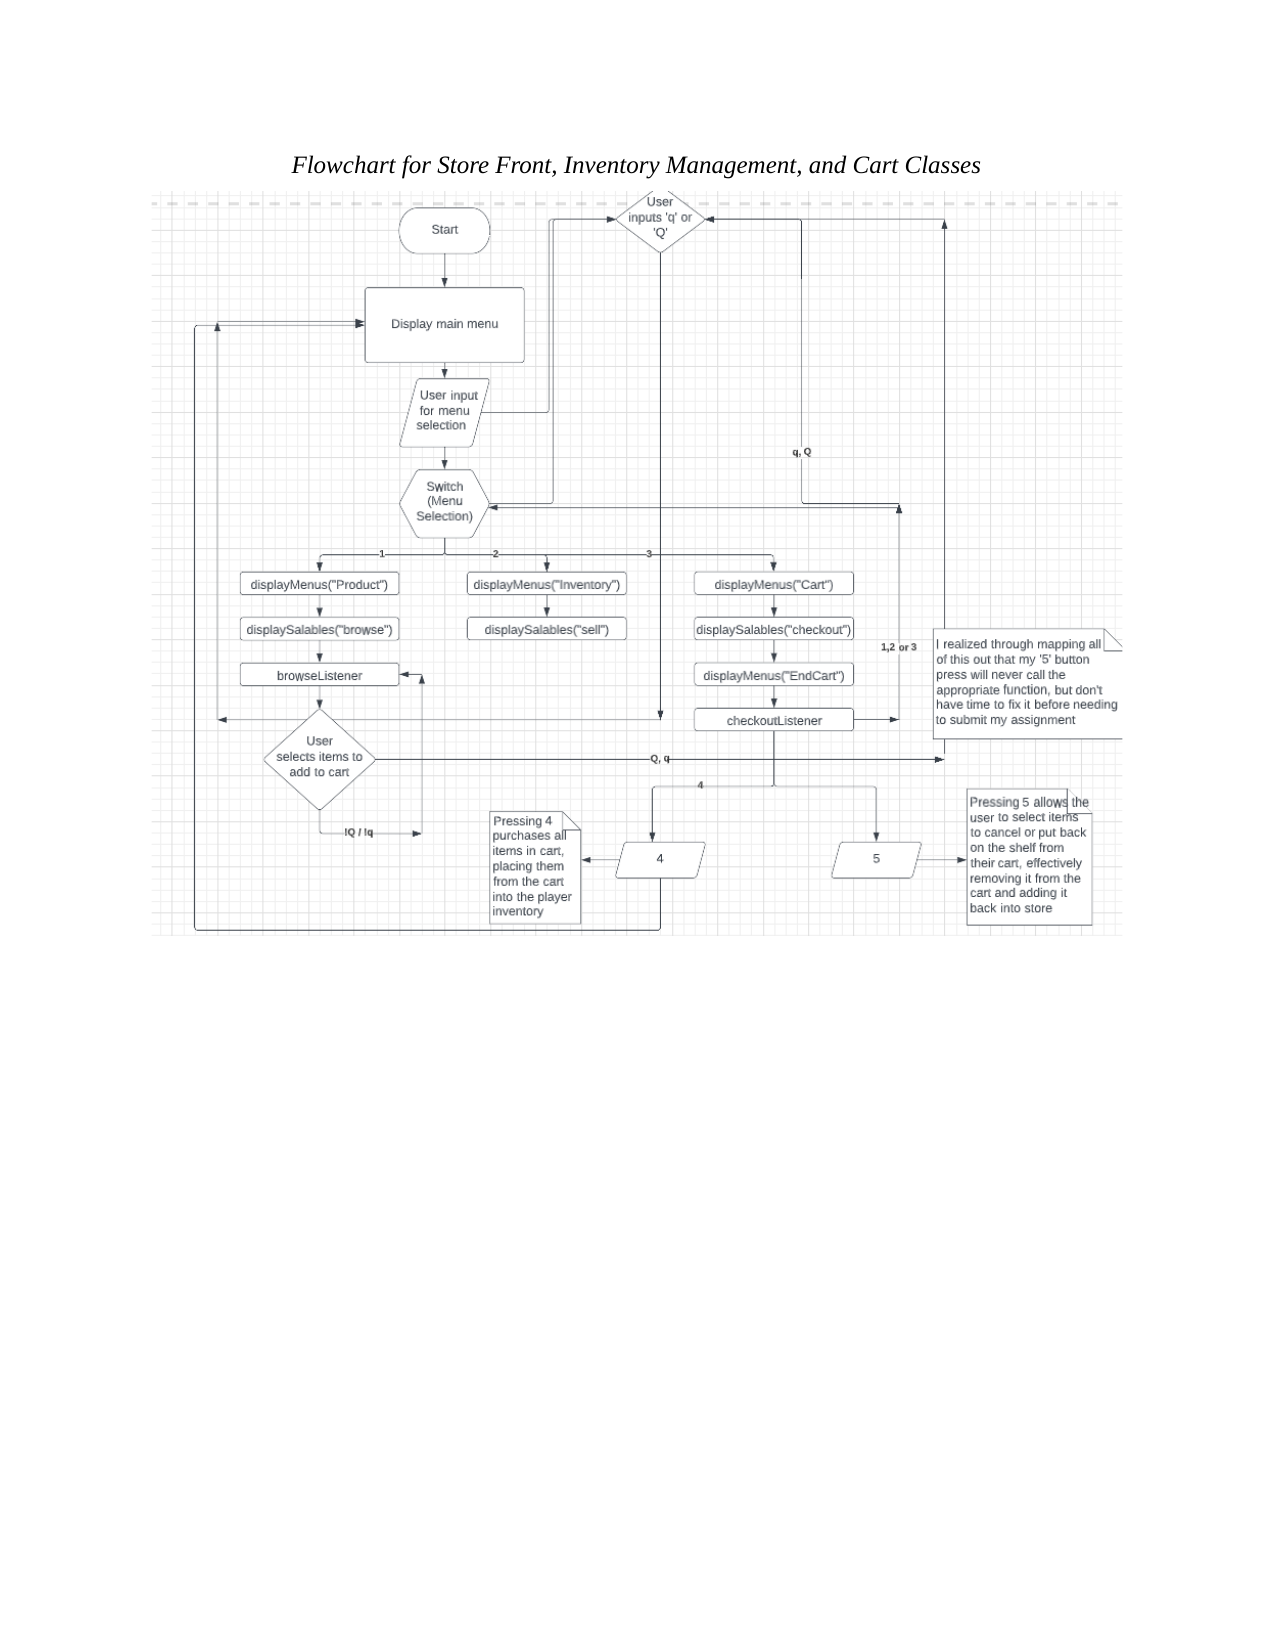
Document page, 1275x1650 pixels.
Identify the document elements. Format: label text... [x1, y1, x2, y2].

picture [151, 191, 1123, 935]
text Flowchart for Store Front, Inventory Management, and Cart Classes [150, 150, 1125, 179]
